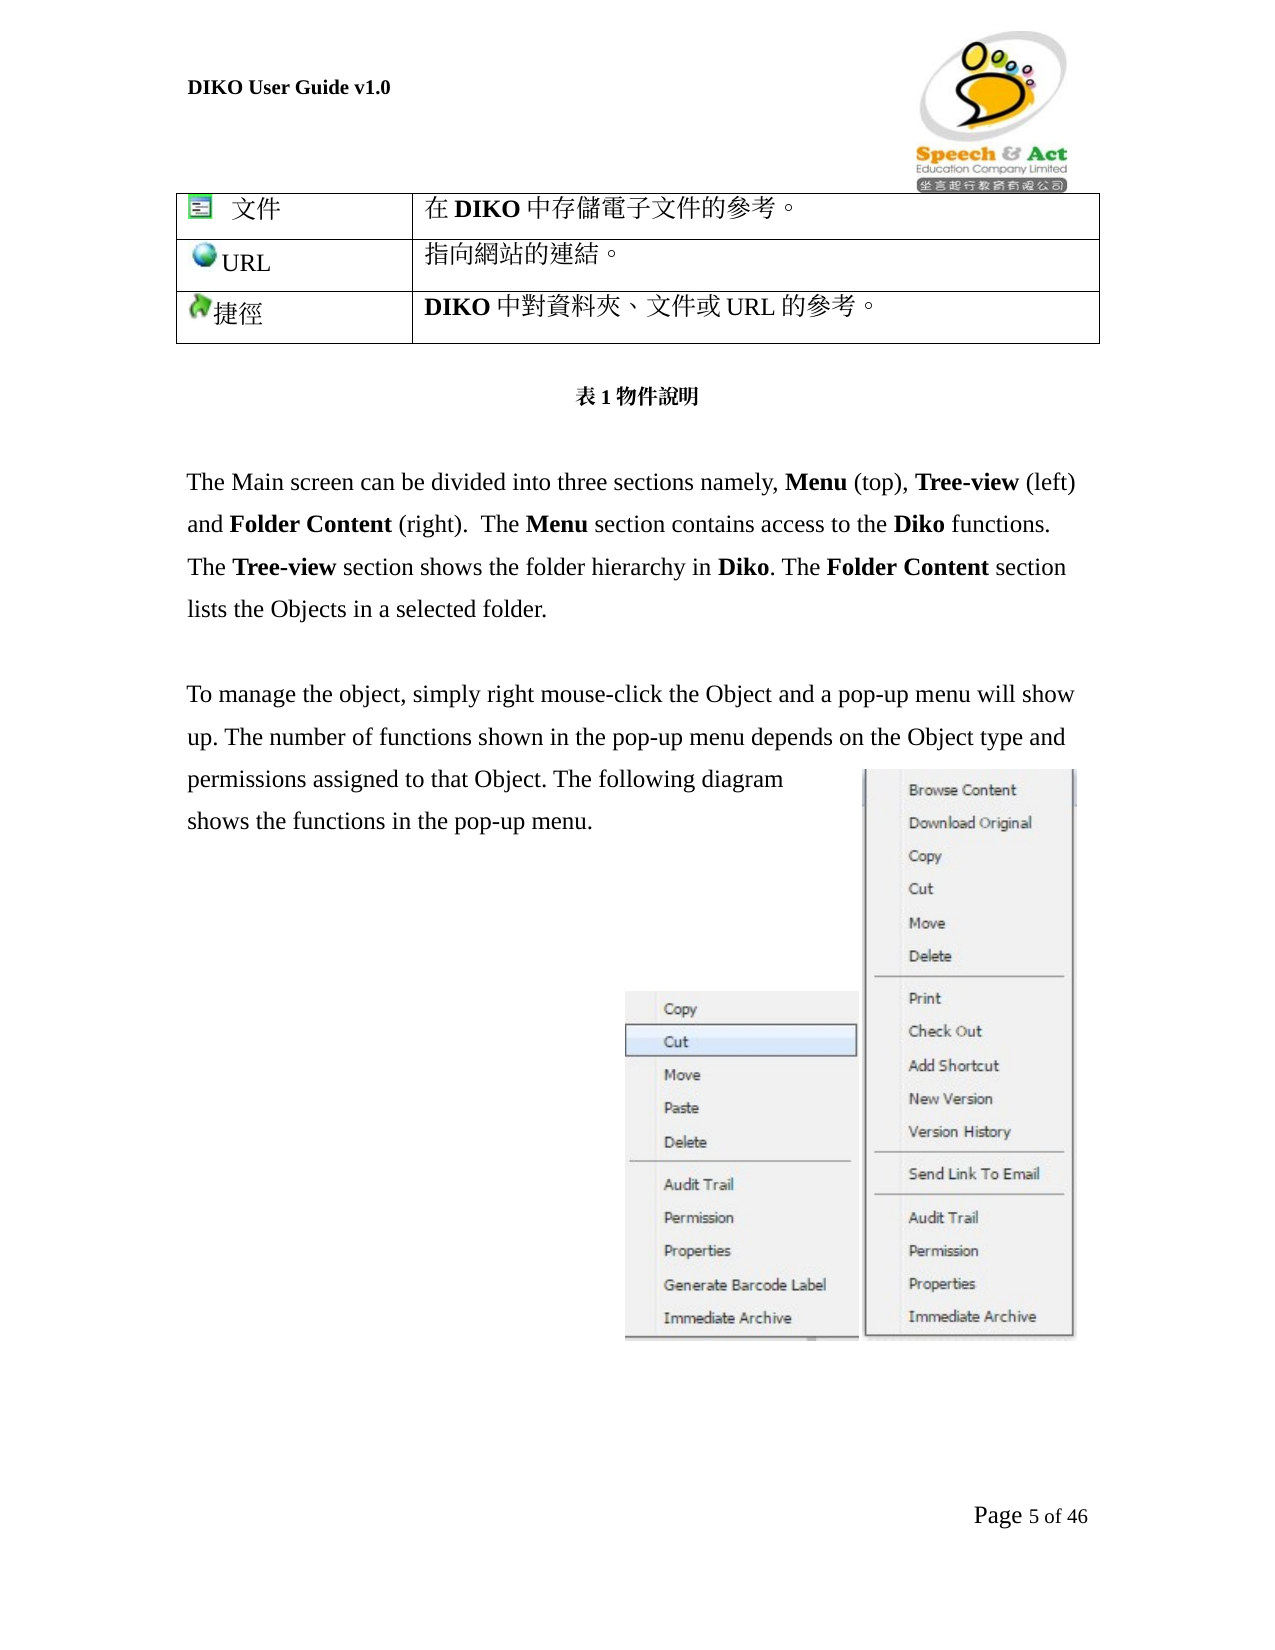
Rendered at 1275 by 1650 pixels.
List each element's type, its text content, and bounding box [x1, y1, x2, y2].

picture [188, 194, 213, 219]
table_cell 在DIKO中存儲電子文件的參考。 [413, 194, 1099, 239]
picture [862, 769, 1077, 1341]
picture [188, 240, 222, 272]
picture [188, 292, 214, 324]
text To manage the object, simply right mouse-click the Object and a pop-up menu will show up. The number of functions shown in the pop-up menu depends on the Object type and permissions assigned to that Object. The following diagram shows the functions in the pop-up menu. [186, 679, 1081, 835]
table_cell 捷徑 [177, 292, 412, 343]
text The Main screen can be divided into three sections namely, Menu (top), Tree-view (left) and Folder Content (right). The Menu section contains access to the Diko functions. The Tree-view section shows the folder hierarchy in Diko. The Folder Content section lists the Objects in a selected folder. [186, 467, 1081, 623]
table_cell 指向網站的連結。 [413, 240, 1099, 291]
table_cell DIKO中對資料夾、文件或URL的參考。 [413, 292, 1099, 343]
text 表1 物件說明 [188, 385, 1087, 409]
picture [916, 31, 1068, 193]
table_cell URL [177, 240, 412, 291]
picture [625, 991, 859, 1341]
table_cell 文件 [177, 194, 412, 239]
